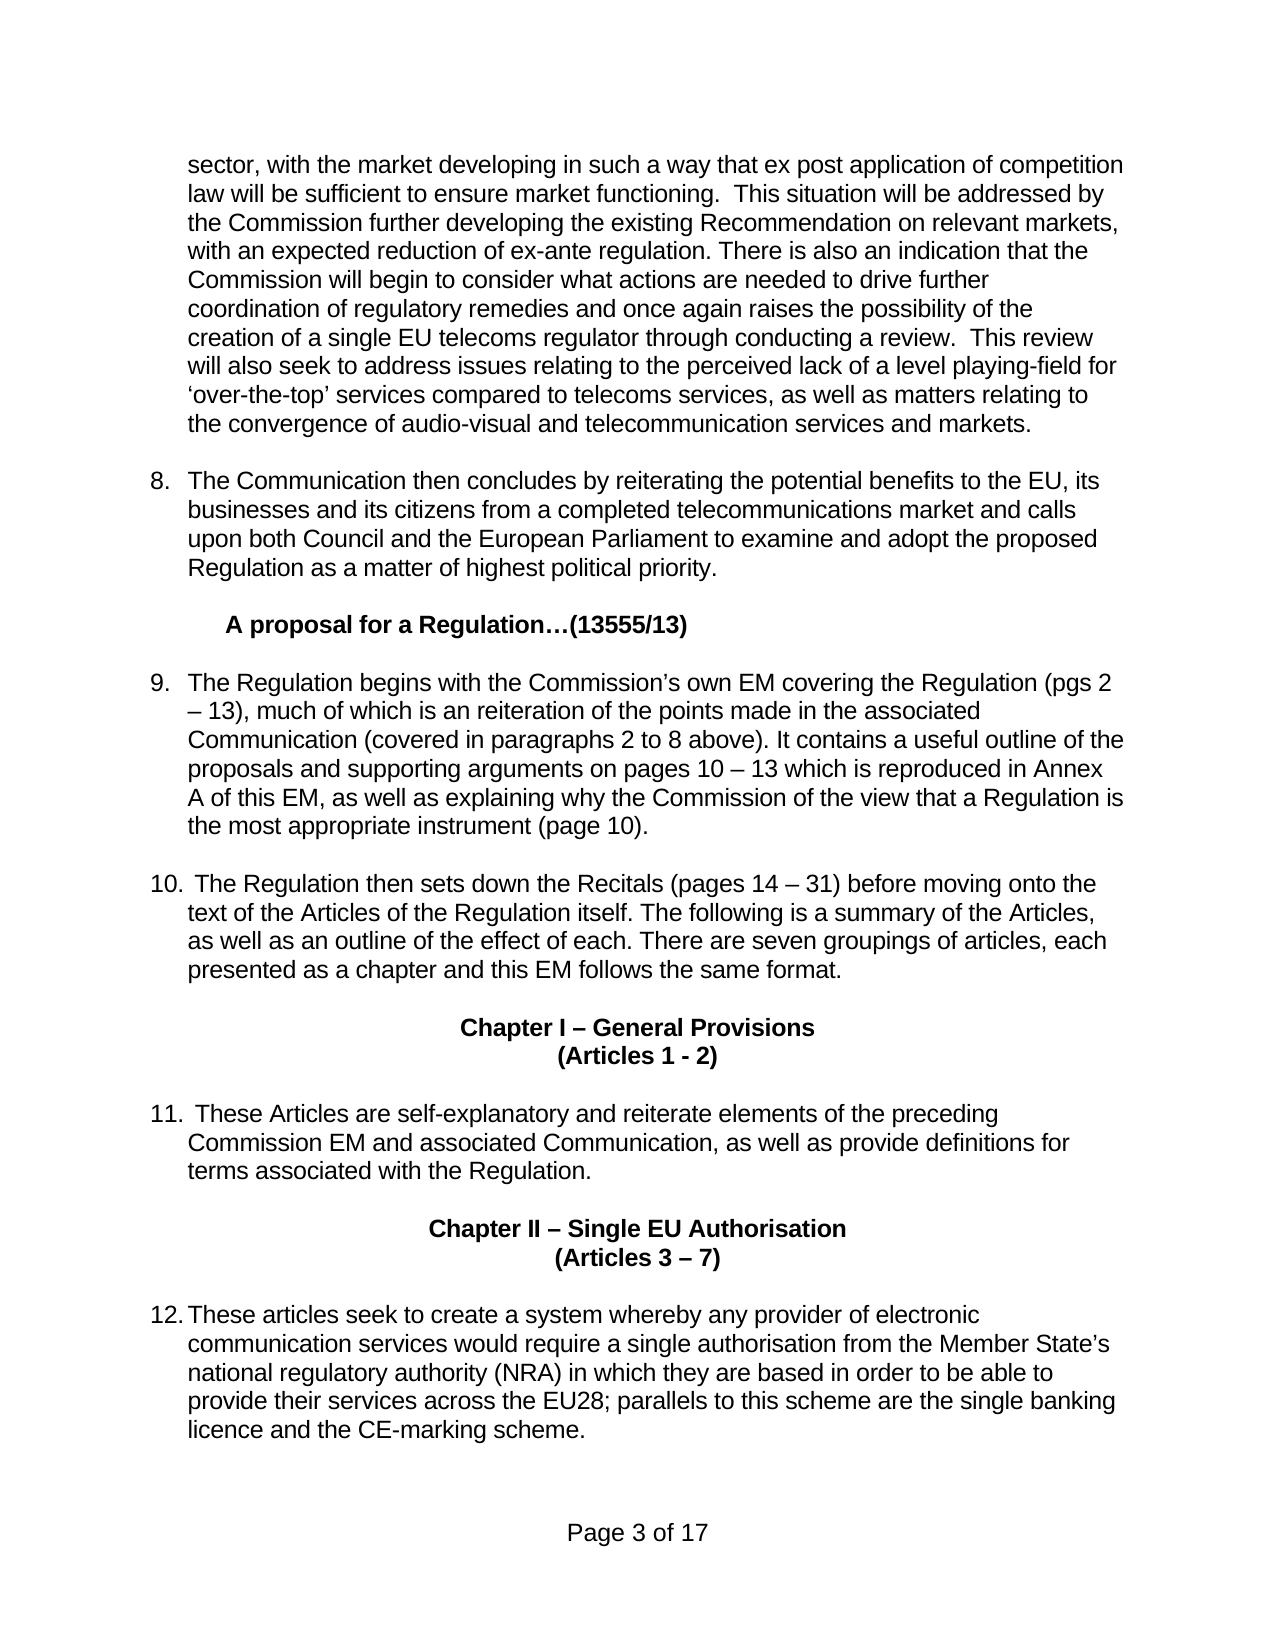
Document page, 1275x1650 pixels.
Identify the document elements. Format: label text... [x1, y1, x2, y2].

text A proposal for a Regulation…(13555/13) [225, 610, 1125, 639]
list The Regulation then sets down the Recitals (pages 14 – 31) before moving onto the text of the Articles of the Regulation itself. The following is a summary of the Articles, as well as an outline of the effect of each. There are seven groupings of articles, each presented as a chapter and this EM follows the same format. [150, 869, 1125, 984]
text Chapter II – Single EU Authorisation [150, 1214, 1125, 1242]
text Chapter I – General Provisions [150, 1012, 1125, 1041]
list The Communication then concludes by reiterating the potential benefits to the EU, its businesses and its citizens from a completed telecommunications market and calls upon both Council and the European Parliament to examine and adopt the proposed Regulation as a matter of highest political priority. [150, 466, 1125, 581]
list These Articles are self-explanatory and reiterate elements of the preceding Commission EM and associated Communication, as well as provide definitions for terms associated with the Regulation. [150, 1099, 1125, 1185]
list These articles seek to create a system whereby any provider of electronic communication services would require a single authorisation from the Member State’s national regulatory authority (NRA) in which they are based in order to be able to provide their services across the EU28; parallels to this scheme are the single banking licence and the CE-marking scheme. [150, 1300, 1125, 1444]
text (Articles 3 – 7) [150, 1242, 1125, 1271]
list The Regulation begins with the Commission’s own EM covering the Regulation (pgs 2 – 13), much of which is an reiteration of the points made in the associated Communication (covered in paragraphs 2 to 8 above). It contains a useful outline of the proposals and supporting arguments on pages 10 – 13 which is reproduced in Annex A of this EM, as well as explaining why the Commission of the view that a Regulation is the most appropriate instrument (page 10). [150, 667, 1125, 840]
text (Articles 1 - 2) [150, 1041, 1125, 1070]
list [150, 150, 1125, 437]
